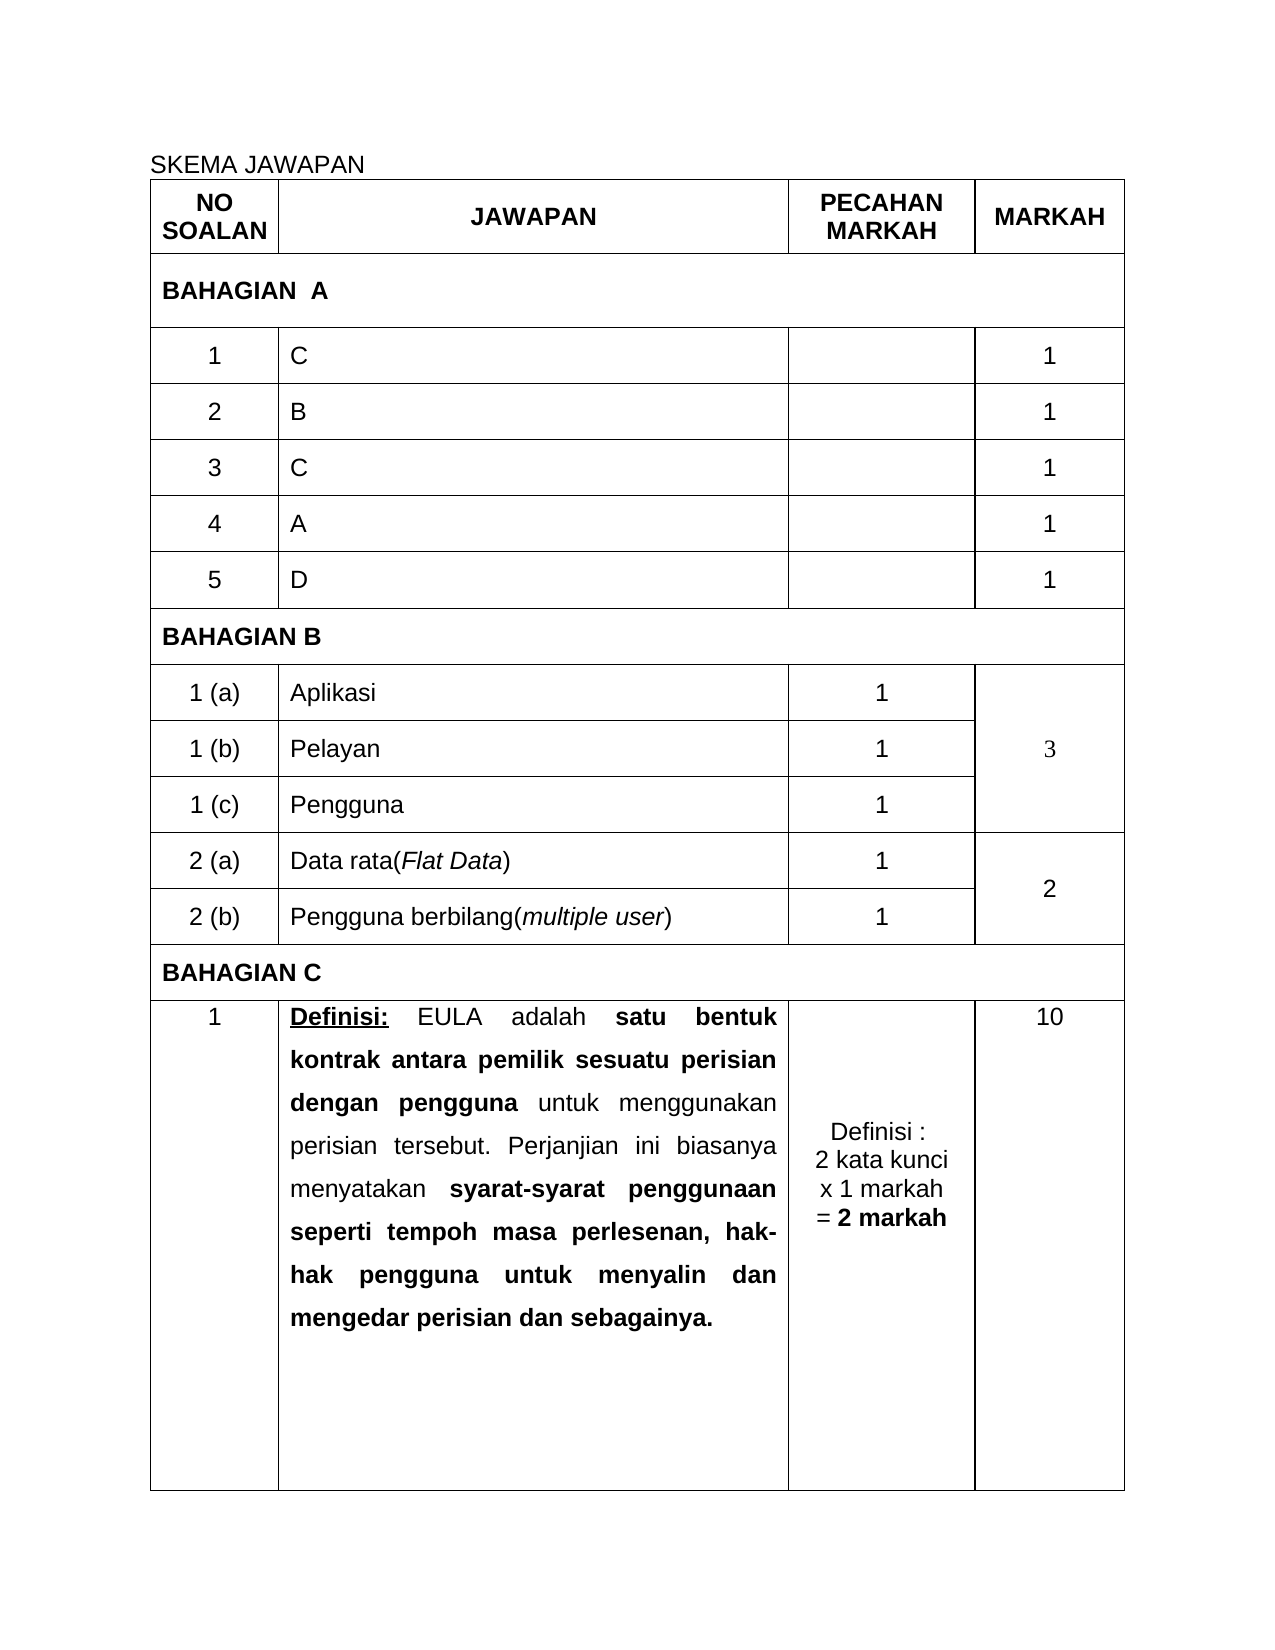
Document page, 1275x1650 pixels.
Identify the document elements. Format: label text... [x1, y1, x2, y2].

table_cell 2 (a) [151, 833, 278, 888]
table_header NO SOALAN [151, 180, 278, 253]
table_cell D [279, 552, 788, 607]
text SKEMA JAWAPAN [150, 150, 1125, 179]
table_cell BAHAGIAN B [151, 609, 1124, 663]
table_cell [789, 1001, 974, 1490]
table_cell 1 [789, 777, 974, 832]
table_cell C [279, 440, 788, 495]
table_cell 2 [151, 384, 278, 439]
table_header JAWAPAN [279, 180, 788, 253]
table_cell A [279, 496, 788, 551]
table_cell Pengguna [279, 777, 788, 832]
table_cell Data rata(Flat Data) [279, 833, 788, 888]
table_cell [789, 328, 974, 383]
table_cell B [279, 384, 788, 439]
table_cell BAHAGIAN A [151, 254, 1124, 327]
table_cell 1 [151, 1001, 278, 1490]
table_cell 2 (b) [151, 889, 278, 944]
table_cell [789, 496, 974, 551]
table_cell C [279, 328, 788, 383]
table_cell 1 [976, 328, 1124, 383]
table_cell 3 [151, 440, 278, 495]
table_cell 1 [151, 328, 278, 383]
table_cell Pelayan [279, 721, 788, 776]
table_cell 1 (a) [151, 665, 278, 720]
table_cell BAHAGIAN C [151, 945, 1124, 1000]
table_cell 1 [789, 665, 974, 720]
table_cell 1 [976, 552, 1124, 607]
table_cell 1 [976, 496, 1124, 551]
table_cell 1 [789, 889, 974, 944]
table_cell Pengguna berbilang(multiple user) [279, 889, 788, 944]
table_cell [789, 384, 974, 439]
table_header MARKAH [976, 180, 1124, 253]
table_cell 1 [789, 833, 974, 888]
table_cell 2 [976, 833, 1124, 944]
table_cell 1 (c) [151, 777, 278, 832]
table_cell 1 (b) [151, 721, 278, 776]
table_cell 4 [151, 496, 278, 551]
table_header PECAHAN MARKAH [789, 180, 974, 253]
table_cell Aplikasi [279, 665, 788, 720]
table_cell 3 [976, 665, 1124, 832]
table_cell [279, 1001, 788, 1490]
table_cell 10 [976, 1001, 1124, 1490]
table_cell 1 [976, 440, 1124, 495]
table_cell 1 [789, 721, 974, 776]
table_cell 5 [151, 552, 278, 607]
table_cell 1 [976, 384, 1124, 439]
table_cell [789, 552, 974, 607]
table_cell [789, 440, 974, 495]
